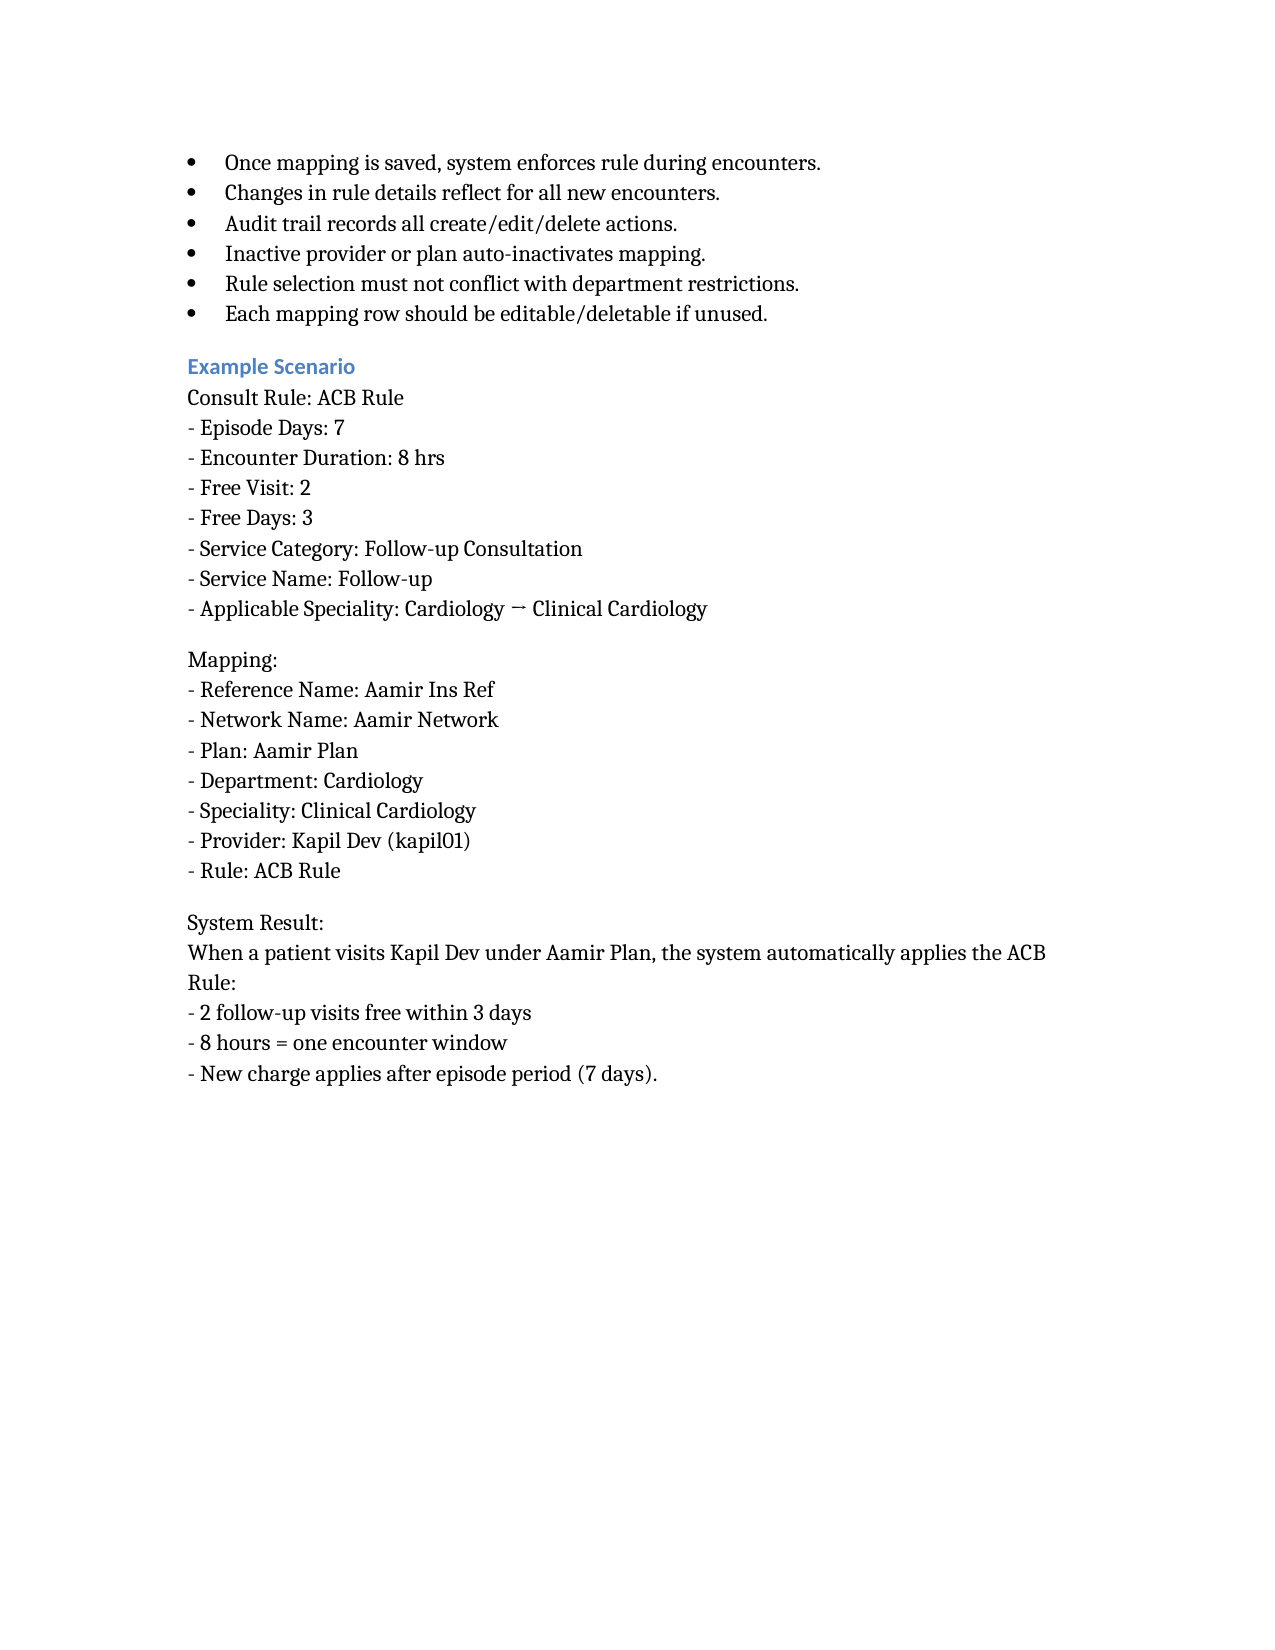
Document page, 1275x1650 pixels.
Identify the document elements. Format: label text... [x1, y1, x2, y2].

text Mapping: - Reference Name: Aamir Ins Ref - Network Name: Aamir Network - Plan: Aamir Plan - Department: Cardiology - Speciality: Clinical Cardiology - Provider: Kapil Dev (kapil01) - Rule: ACB Rule [187, 647, 1087, 884]
list Inactive provider or plan auto-inactivates mapping. [187, 241, 1087, 267]
subtitle Example Scenario [187, 352, 1087, 380]
list Changes in rule details reflect for all new encounters. [187, 180, 1087, 207]
list Rule selection must not conflict with department restrictions. [187, 271, 1087, 297]
text Consult Rule: ACB Rule - Episode Days: 7 - Encounter Duration: 8 hrs - Free Visit: 2 - Free Days: 3 - Service Category: Follow-up Consultation - Service Name: Follow-up - Applicable Speciality: Cardiology → Clinical Cardiology [187, 384, 1087, 622]
list Audit trail records all create/edit/delete actions. [187, 210, 1087, 237]
list Once mapping is saved, system enforces rule during encounters. [187, 150, 1087, 176]
list Each mapping row should be editable/deletable if unused. [187, 301, 1087, 327]
text System Result: When a patient visits Kapil Dev under Aamir Plan, the system automatically applies the ACB Rule: - 2 follow-up visits free within 3 days - 8 hours = one encounter window - New charge applies after episode period (7 days). [187, 909, 1087, 1087]
